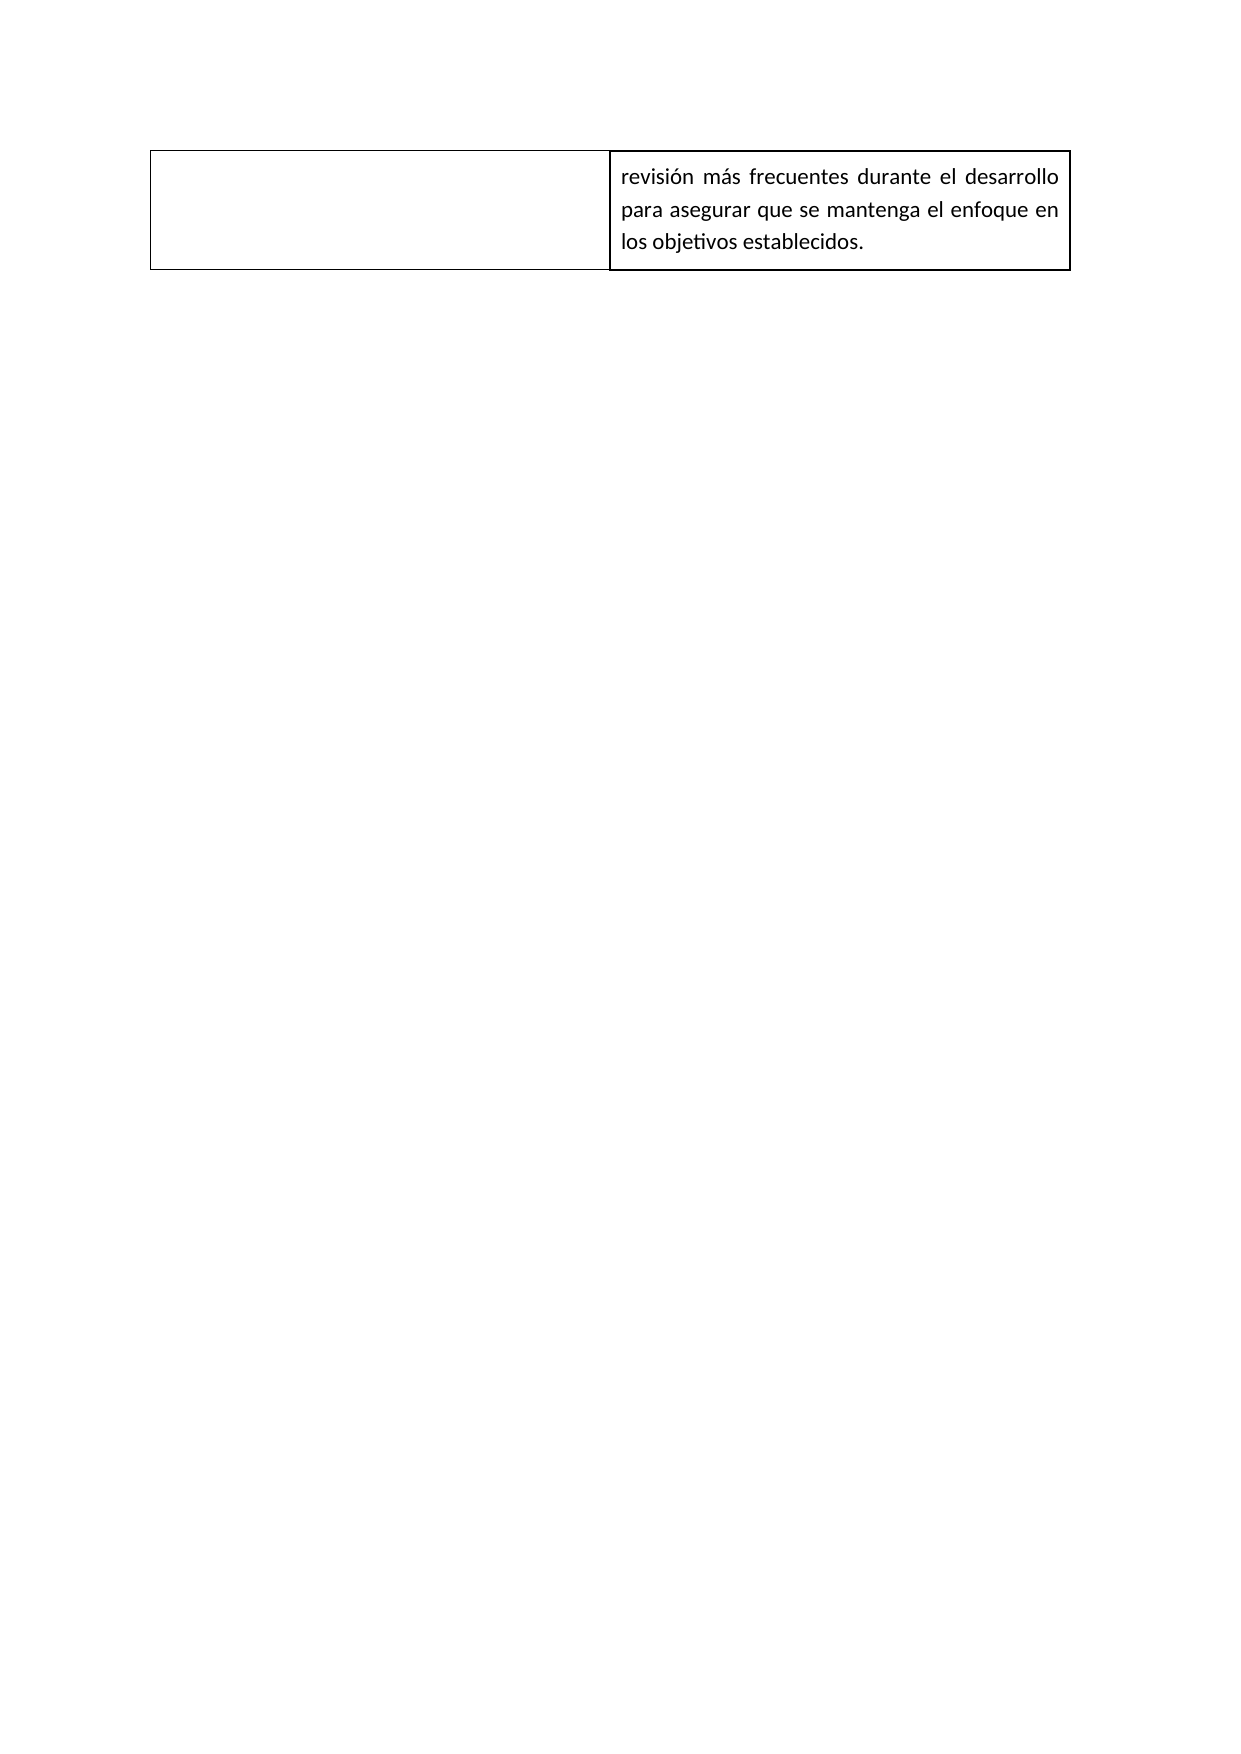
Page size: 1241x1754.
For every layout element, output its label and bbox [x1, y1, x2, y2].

table_cell [151, 151, 609, 269]
table_cell [611, 152, 1069, 269]
